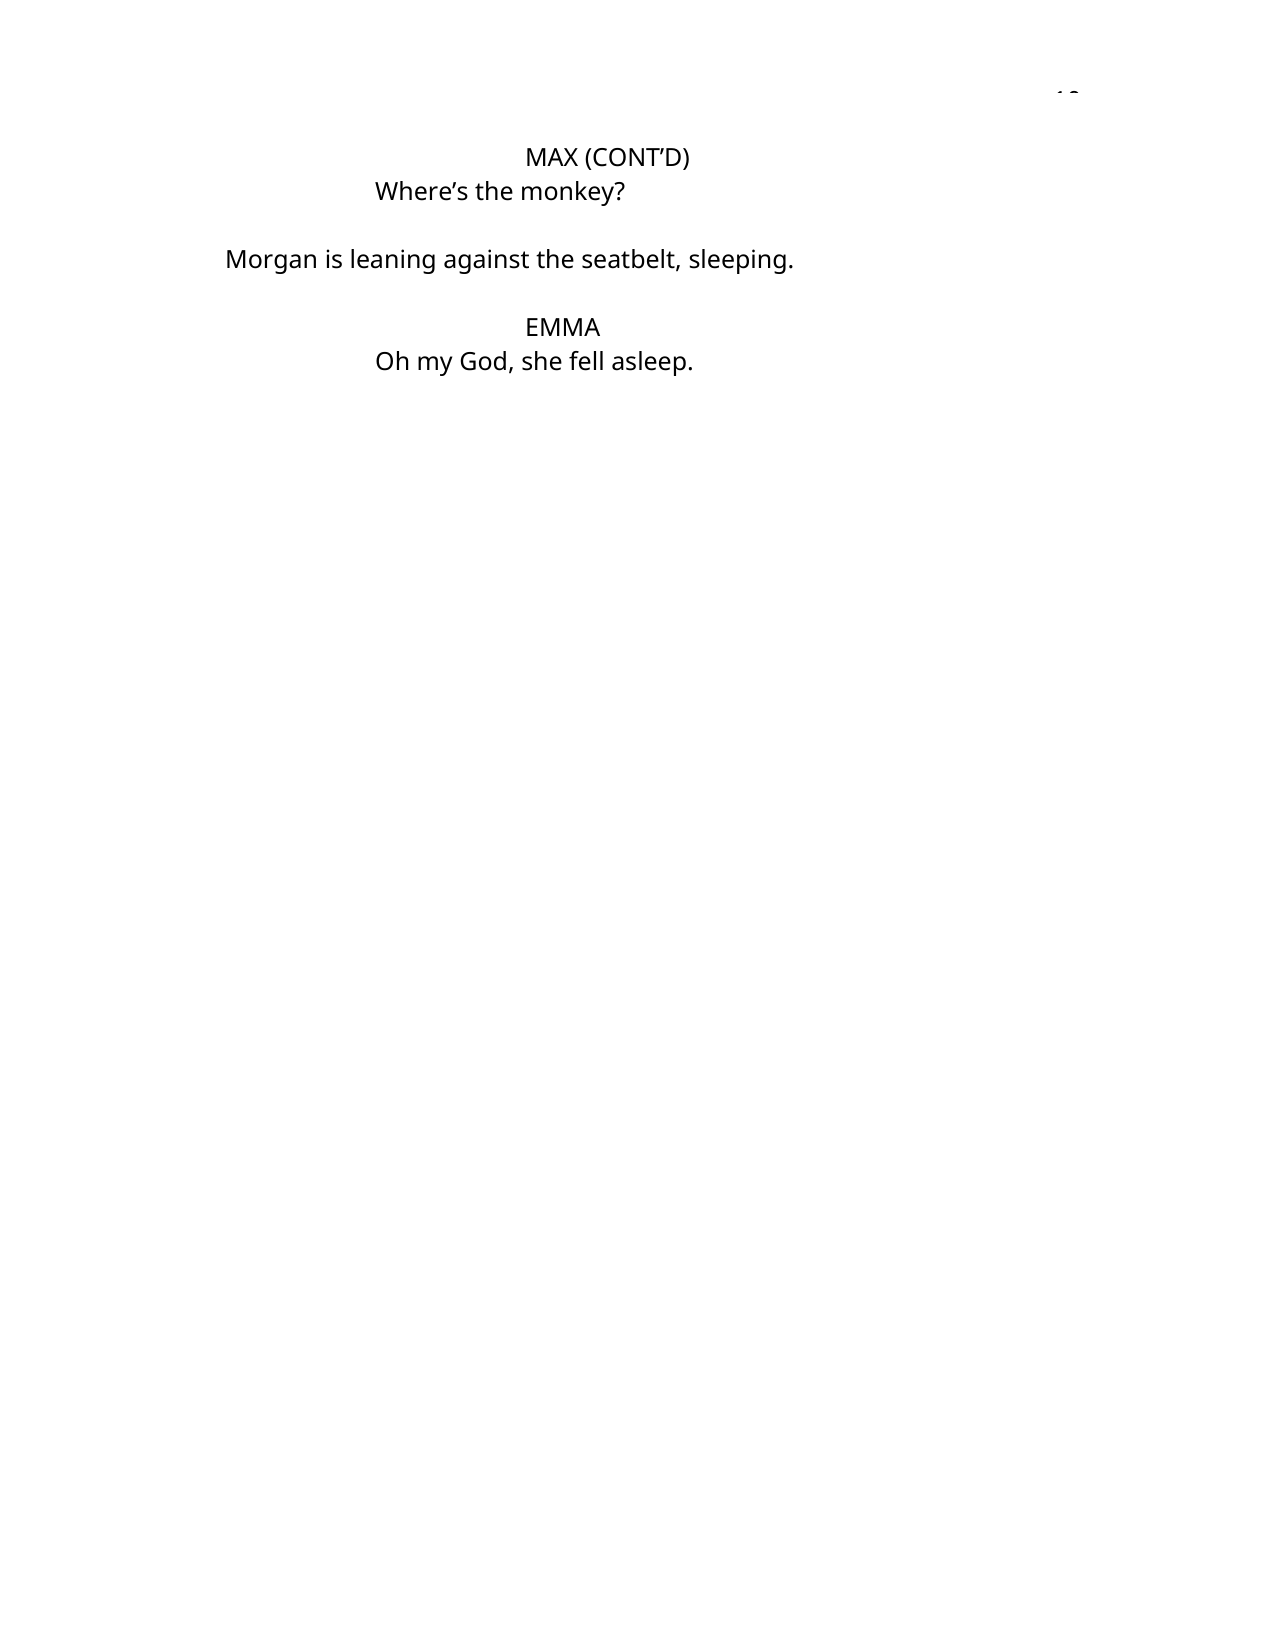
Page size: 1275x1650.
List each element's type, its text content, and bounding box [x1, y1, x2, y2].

text EMMA [525, 310, 1127, 344]
text Oh my God, she fell asleep. [375, 344, 1127, 378]
text MAX (CONT’D) [525, 139, 1127, 174]
text Where’s the monkey? [375, 174, 1127, 208]
text Morgan is leaning against the seatbelt, sleeping. [225, 242, 1127, 276]
